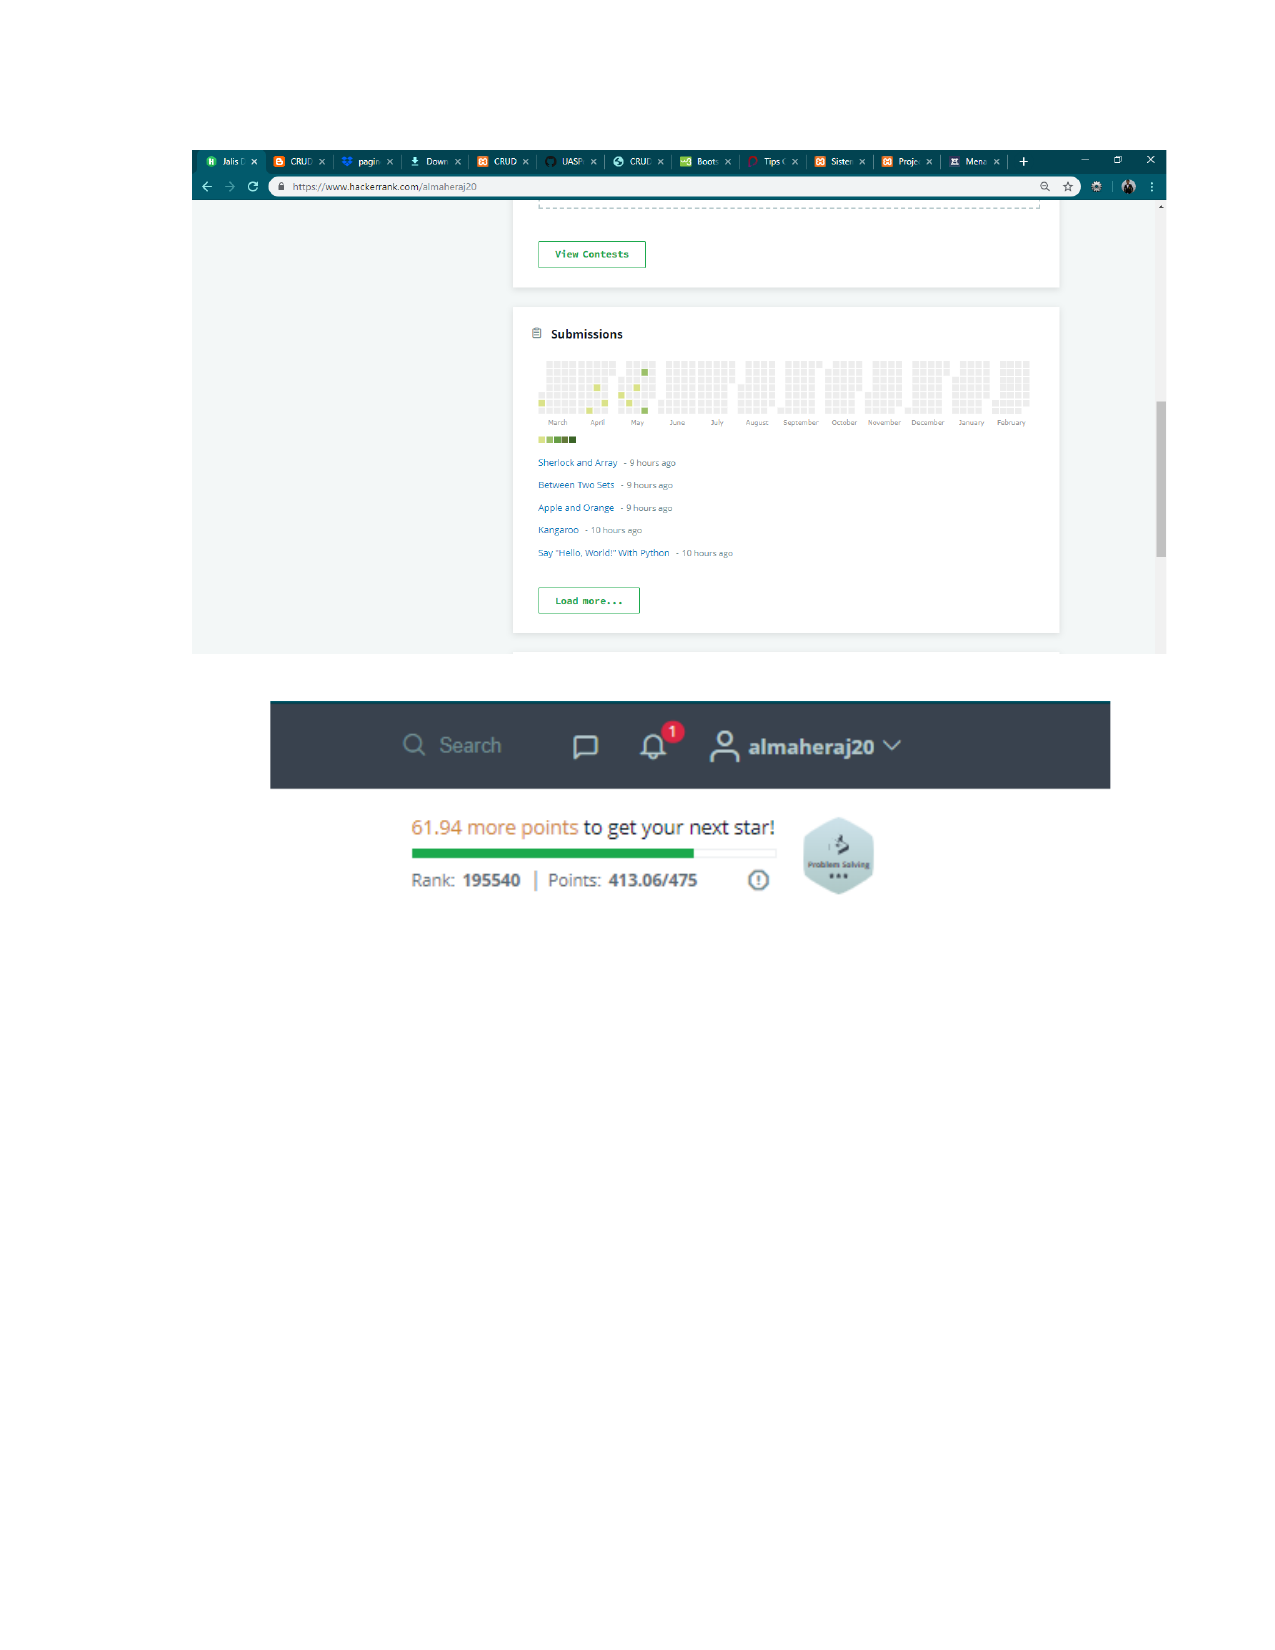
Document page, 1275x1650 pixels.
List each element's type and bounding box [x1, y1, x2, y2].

picture [192, 150, 1167, 654]
picture [270, 701, 1111, 923]
